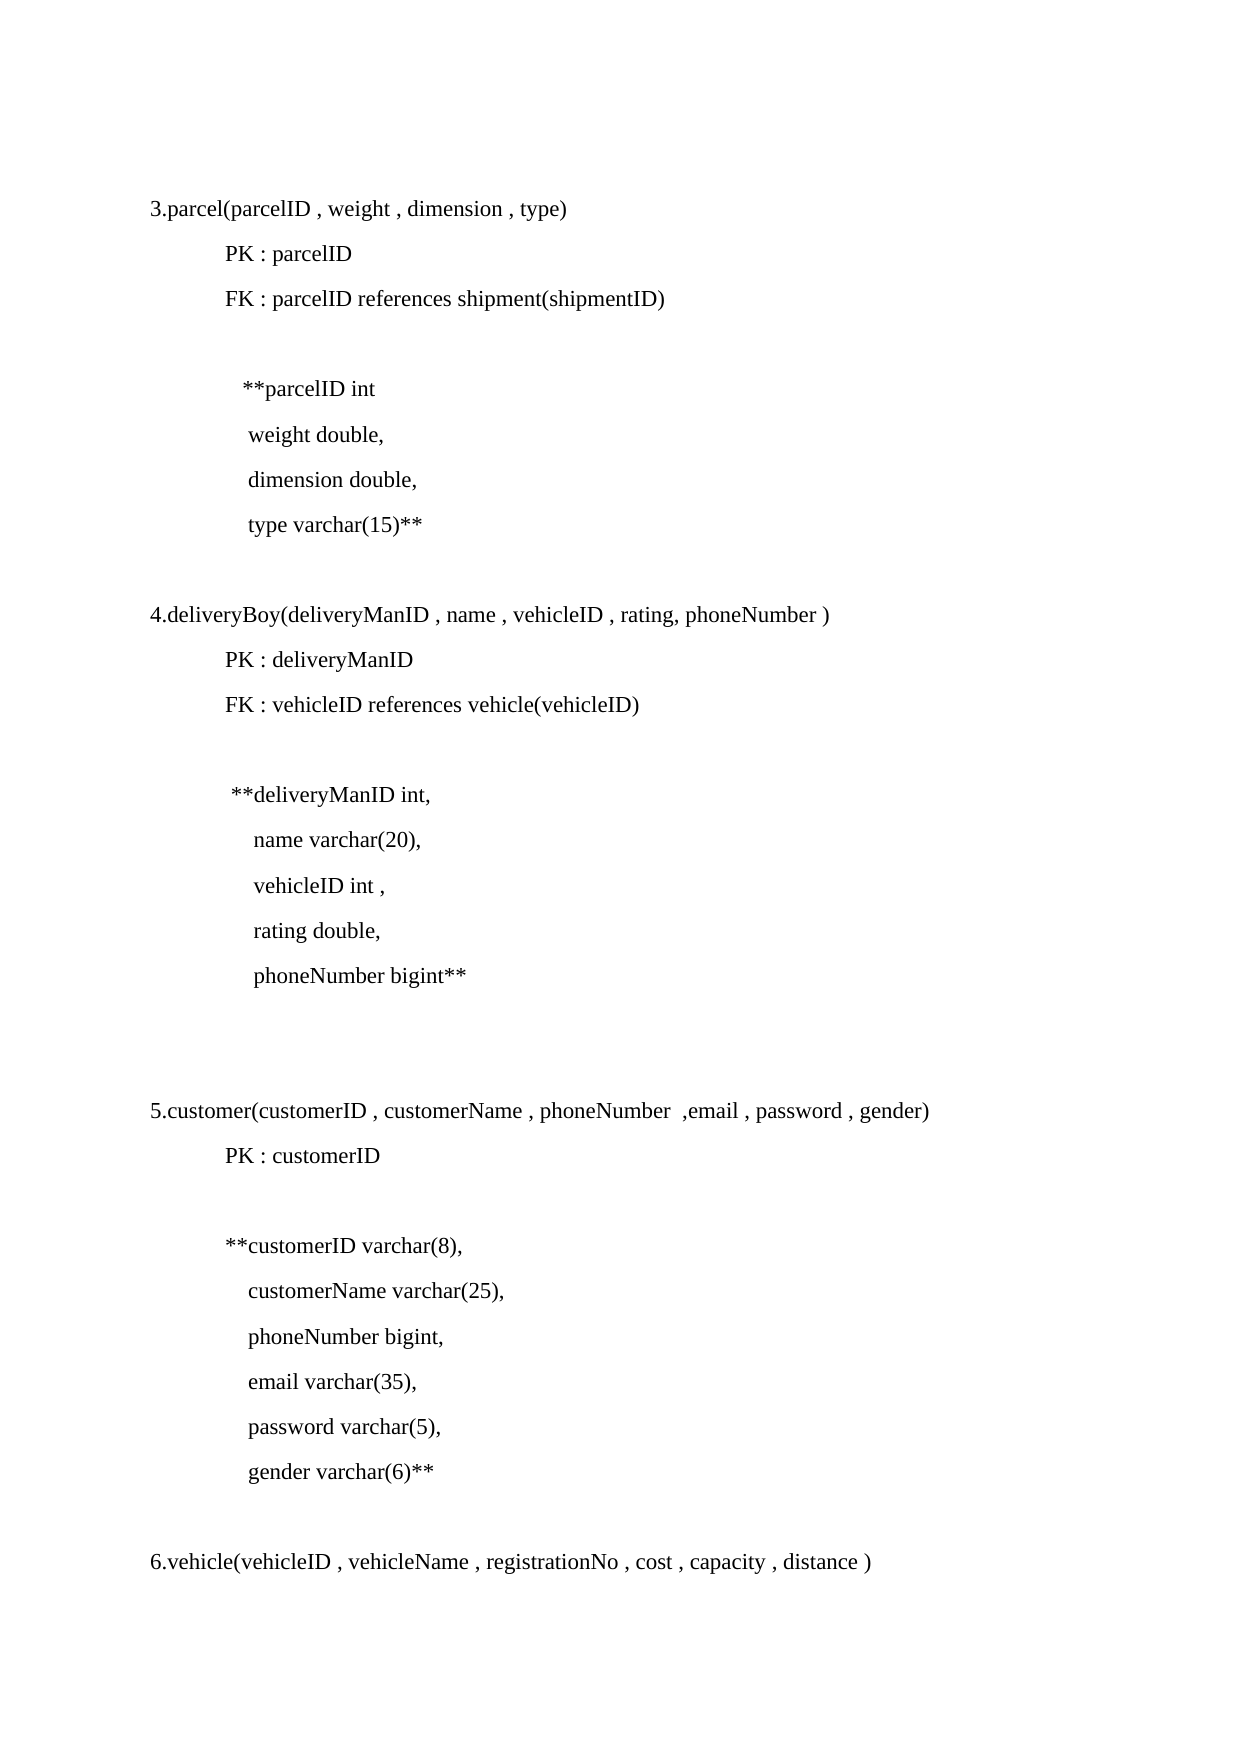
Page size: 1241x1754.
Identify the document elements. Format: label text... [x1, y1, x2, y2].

text email varchar(35), [150, 1368, 1090, 1394]
text phoneNumber bigint** [150, 962, 1090, 988]
text weight double, [225, 421, 1090, 447]
text 5.customer(customerID , customerName , phoneNumber ,email , password , gender) [150, 1097, 1090, 1123]
text password varchar(5), [150, 1413, 1090, 1439]
text **parcelID int [225, 376, 1090, 402]
text vehicleID int , [150, 872, 1090, 898]
text **customerID varchar(8), [150, 1232, 1090, 1259]
text 4.deliveryBoy(deliveryManID , name , vehicleID , rating, phoneNumber ) [150, 601, 1090, 627]
text PK : deliveryManID [150, 646, 1090, 672]
text rating double, [150, 917, 1090, 943]
text 6.vehicle(vehicleID , vehicleName , registrationNo , cost , capacity , distance ) [150, 1548, 1090, 1574]
text 3.parcel(parcelID , weight , dimension , type) [150, 195, 1090, 221]
text PK : parcelID [150, 240, 1090, 267]
text PK : customerID [150, 1142, 1090, 1169]
text dimension double, [225, 466, 1090, 492]
text type varchar(15)** [225, 511, 1090, 537]
text **deliveryManID int, [150, 781, 1090, 808]
text name varchar(20), [150, 827, 1090, 853]
text FK : vehicleID references vehicle(vehicleID) [150, 691, 1090, 718]
text FK : parcelID references shipment(shipmentID) [150, 285, 1090, 312]
text customerName varchar(25), [150, 1278, 1090, 1304]
text phoneNumber bigint, [150, 1323, 1090, 1349]
text gender varchar(6)** [150, 1458, 1090, 1484]
